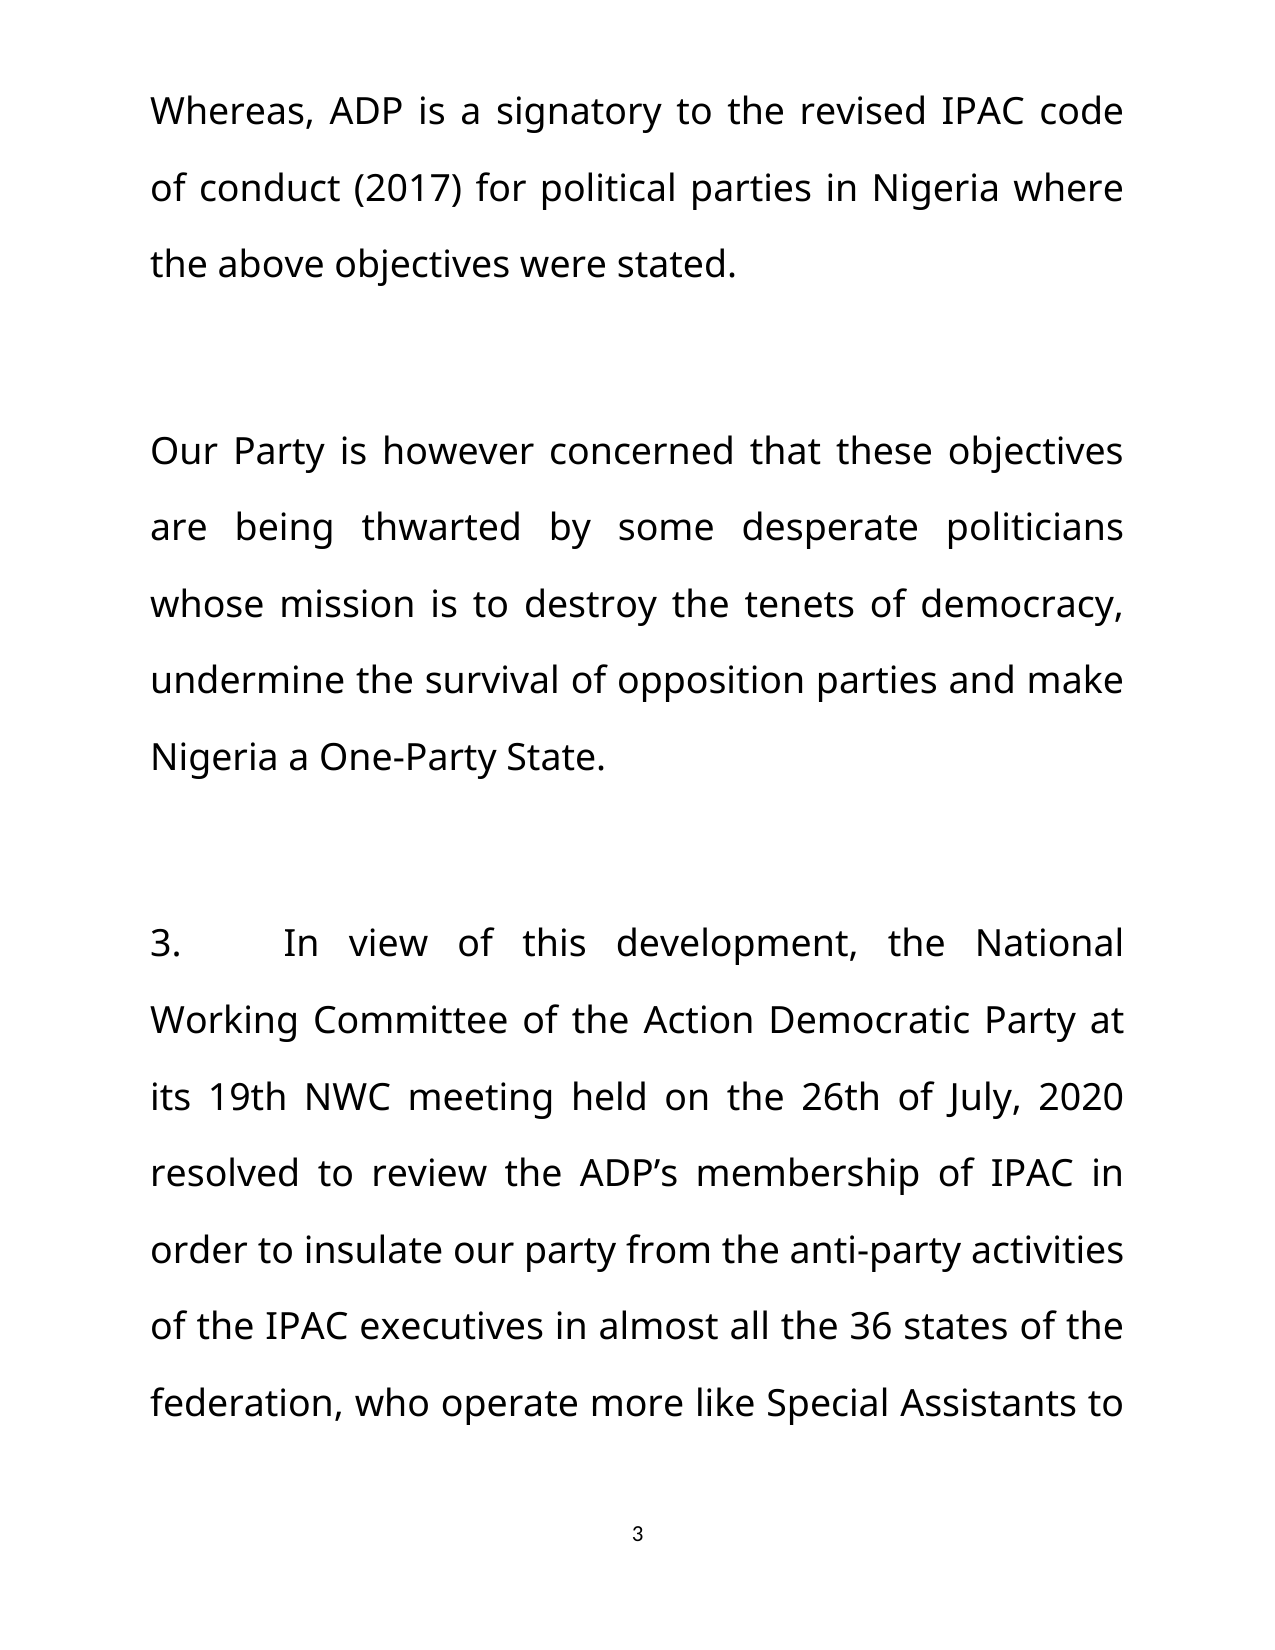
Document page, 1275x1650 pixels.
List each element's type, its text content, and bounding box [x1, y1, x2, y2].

text Our Party is however concerned that these objectives are being thwarted by some desperate politicians whose mission is to destroy the tenets of democracy, undermine the survival of opposition parties and make Nigeria a One-Party State. [150, 424, 1125, 781]
text Whereas, ADP is a signatory to the revised IPAC code of conduct (2017) for political parties in Nigeria where the above objectives were stated. [150, 84, 1125, 288]
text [150, 917, 1125, 1427]
